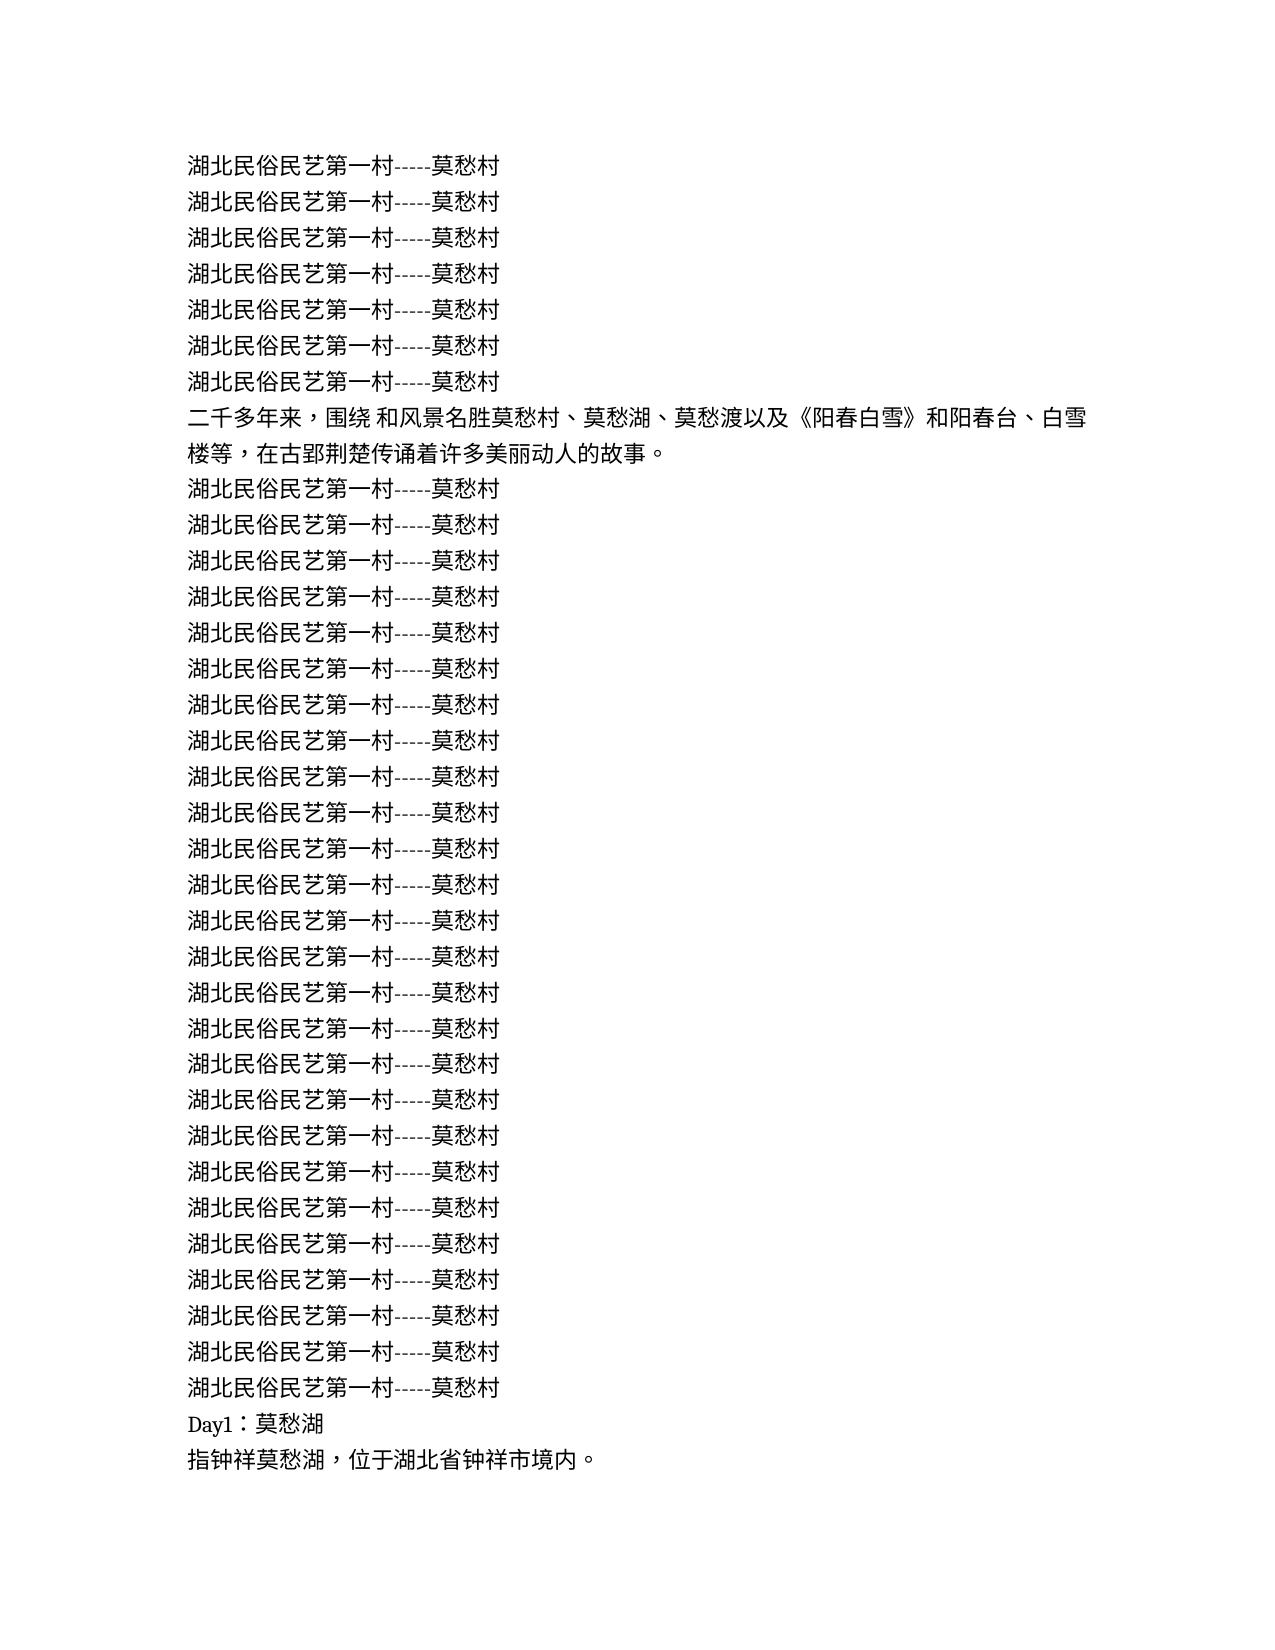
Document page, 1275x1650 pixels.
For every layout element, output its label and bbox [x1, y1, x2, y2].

text [187, 150, 1087, 1475]
